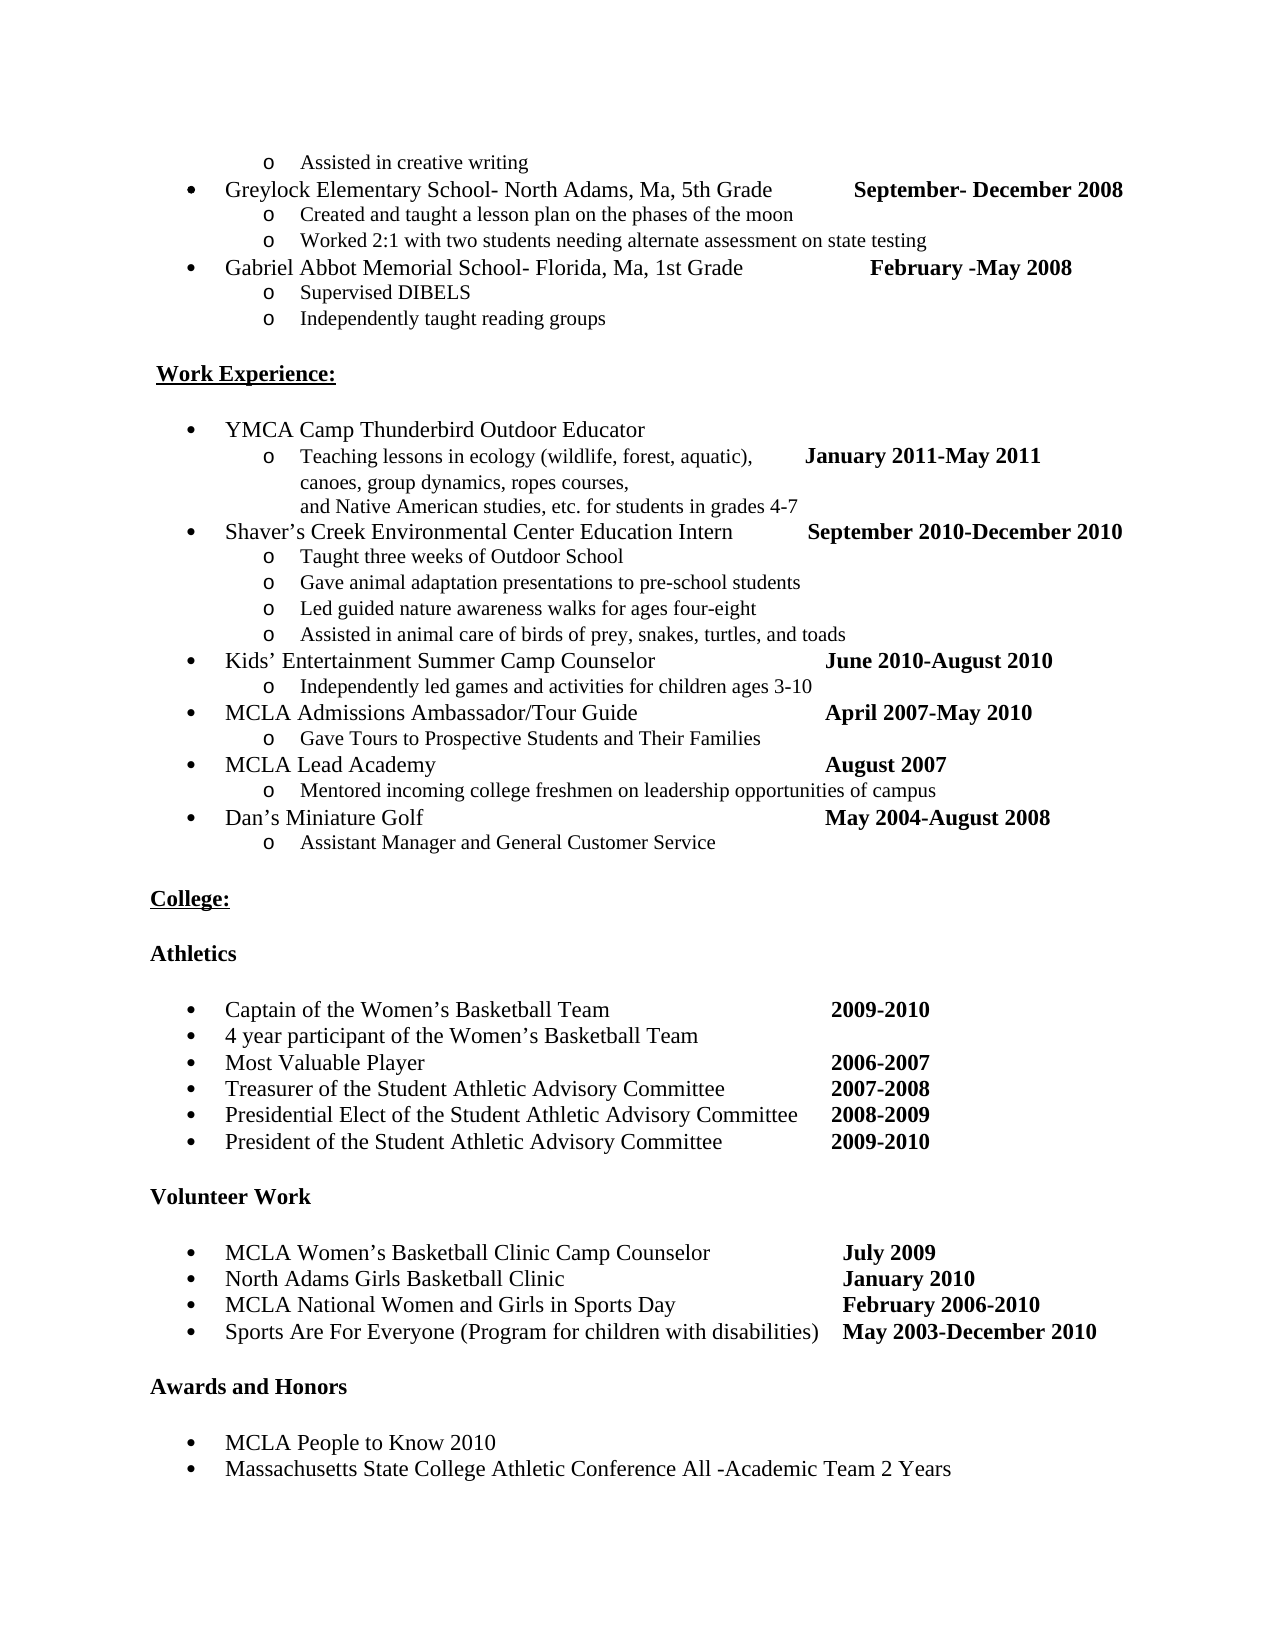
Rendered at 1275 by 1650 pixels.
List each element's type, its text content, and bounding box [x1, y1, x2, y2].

list Greylock Elementary School- North Adams, Ma, 5th Grade September- December 2008 [187, 176, 1125, 202]
list MCLA Admissions Ambassador/Tour Guide April 2007-May 2010 [187, 699, 1125, 726]
list Assisted in animal care of birds of prey, snakes, turtles, and toads [262, 622, 1125, 647]
list Led guided nature awareness walks for ages four-eight [262, 596, 1125, 622]
list 4 year participant of the Women’s Basketball Team [187, 1022, 1125, 1049]
text Volunteer Work [150, 1183, 1125, 1209]
list Treasurer of the Student Athletic Advisory Committee 2007-2008 [187, 1075, 1125, 1101]
list Captain of the Women’s Basketball Team 2009-2010 [187, 996, 1125, 1022]
list Dan’s Miniature Golf May 2004-August 2008 [187, 804, 1125, 830]
list Independently led games and activities for children ages 3-10 [262, 674, 1125, 699]
text College: [150, 885, 1125, 911]
list MCLA People to Know 2010 [187, 1429, 1125, 1455]
text Athletics [150, 940, 1125, 967]
list MCLA National Women and Girls in Sports Day February 2006-2010 [187, 1291, 1125, 1318]
list Gave Tours to Prospective Students and Their Families [262, 726, 1125, 752]
list Presidential Elect of the Student Athletic Advisory Committee 2008-2009 [187, 1101, 1125, 1128]
list Worked 2:1 with two students needing alternate assessment on state testing [262, 228, 1125, 253]
list Teaching lessons in ecology (wildlife, forest, aquatic), January 2011-May 2011 canoes, group dynamics, ropes courses, and Native American studies, etc. for students in grades 4-7 [262, 442, 1125, 518]
list MCLA Lead Academy August 2007 [187, 752, 1125, 778]
list Mentored incoming college freshmen on leadership opportunities of campus [262, 778, 1125, 804]
list MCLA Women’s Basketball Clinic Camp Counselor July 2009 [187, 1239, 1125, 1265]
list Shaver’s Creek Environmental Center Education Intern September 2010-December 2010 [187, 518, 1125, 544]
list Created and taught a lesson plan on the phases of the moon [262, 202, 1125, 228]
list Independently taught reading groups [262, 306, 1125, 331]
list Gave animal adaptation presentations to pre-school students [262, 570, 1125, 596]
list Supervised DIBELS [262, 280, 1125, 306]
text Work Experience: [150, 361, 1125, 387]
list Most Valuable Player 2006-2007 [187, 1049, 1125, 1075]
list Kids’ Entertainment Summer Camp Counselor June 2010-August 2010 [187, 647, 1125, 674]
list Massachusetts State College Athletic Conference All -Academic Team 2 Years [187, 1455, 1125, 1482]
list Assistant Manager and General Customer Service [262, 830, 1125, 856]
text Awards and Honors [150, 1373, 1125, 1400]
list Sports Are For Everyone (Program for children with disabilities) May 2003-December 2010 [187, 1318, 1125, 1344]
list Gabriel Abbot Memorial School- Florida, Ma, 1st Grade February -May 2008 [187, 253, 1125, 280]
list North Adams Girls Basketball Clinic January 2010 [187, 1265, 1125, 1291]
list President of the Student Athletic Advisory Committee 2009-2010 [187, 1128, 1125, 1154]
list YMCA Camp Thunderbird Outdoor Educator [187, 416, 1125, 442]
list Taught three weeks of Outdoor School [262, 544, 1125, 570]
list Assisted in creative writing [262, 150, 1125, 176]
